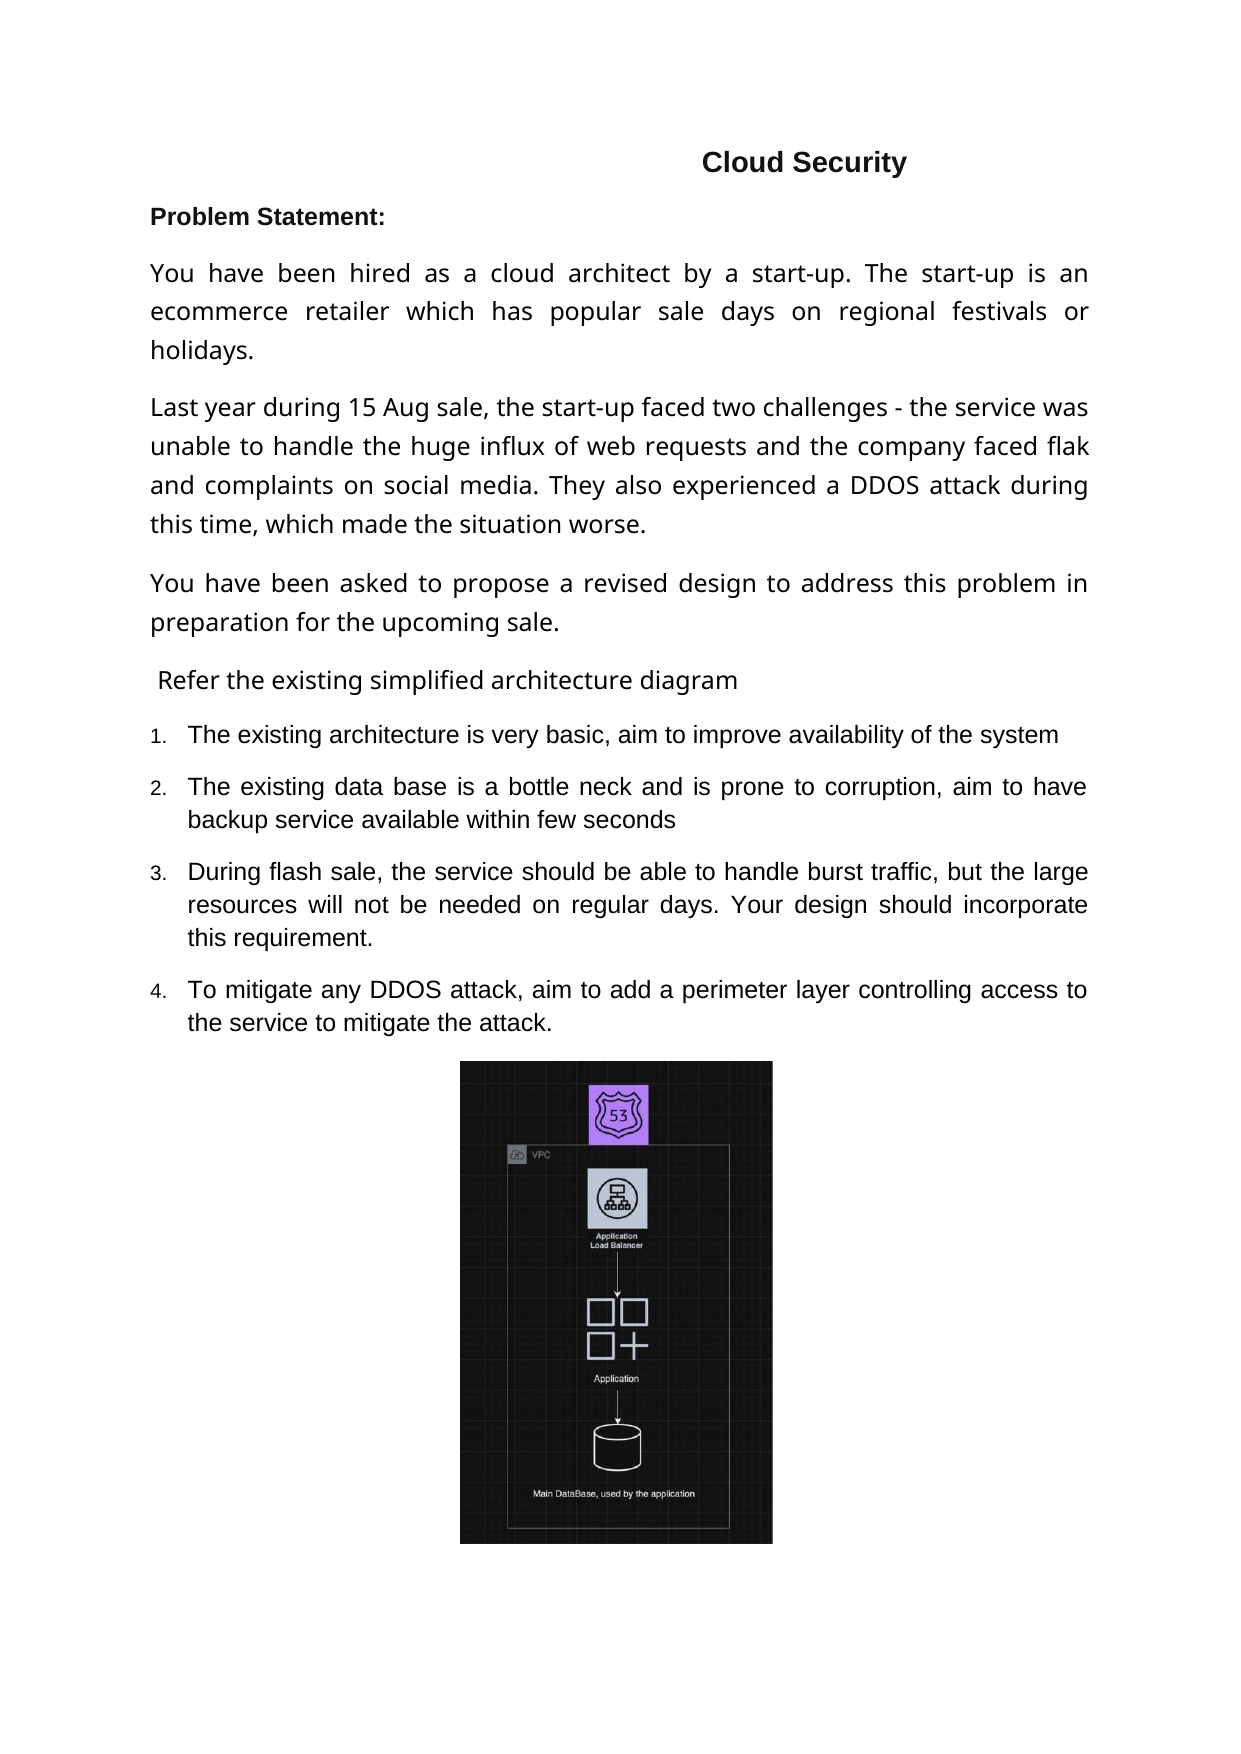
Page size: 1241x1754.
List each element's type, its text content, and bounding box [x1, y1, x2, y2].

text Refer the existing simplified architecture diagram [157, 663, 1105, 697]
picture [460, 1059, 773, 1544]
text Problem Statement: [150, 202, 563, 231]
list During flash sale, the service should be able to handle burst traffic, but the large resources will not be needed on regular days. Your design should incorporate this requirement. [150, 857, 1091, 952]
text You have been hired as a cloud architect by a start-up. The start-up is an ecommerce retailer which has popular sale days on regional festivals or holidays. [150, 255, 1091, 366]
text Last year during 15 Aug sale, the start-up faced two challenges - the service was unable to handle the huge influx of web requests and the company faced flak and complaints on social media. They also experienced a DDOS attack during this time, which made the situation worse. [150, 390, 1091, 541]
list The existing data base is a bottle neck and is prone to corruption, aim to have backup service available within few seconds [150, 772, 1089, 833]
list The existing architecture is very basic, aim to improve availability of the system [150, 720, 1105, 749]
list To mitigate any DDOS attack, aim to add a perimeter layer controlling access to the service to mitigate the attack. [150, 974, 1089, 1036]
text You have been asked to propose a revised design to address this problem in preparation for the upcoming sale. [150, 566, 1091, 639]
subtitle Cloud Security [691, 145, 1105, 178]
